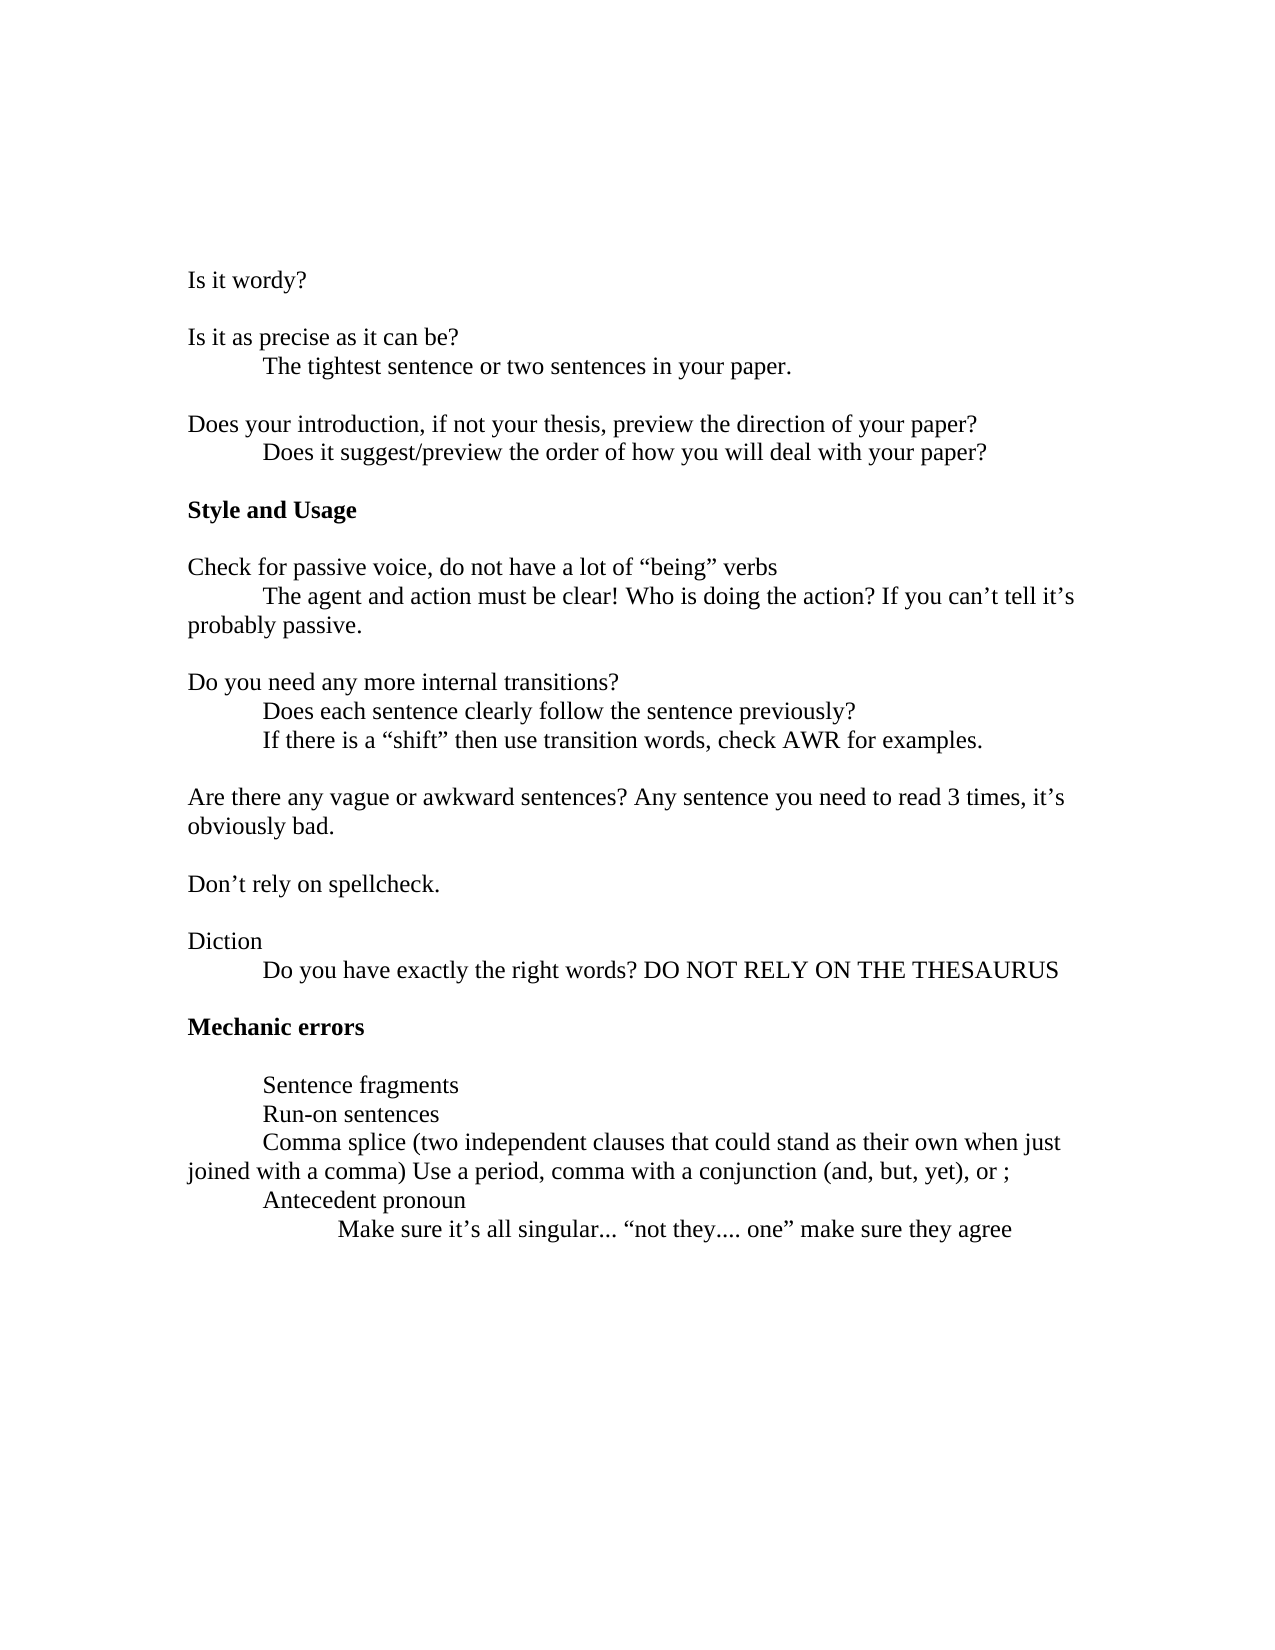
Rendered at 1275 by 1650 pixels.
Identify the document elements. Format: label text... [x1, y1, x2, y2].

text Diction [187, 926, 1087, 955]
text Don’t rely on spellcheck. [187, 869, 1087, 897]
text Mechanic errors [187, 1012, 1087, 1041]
text Does it suggest/preview the order of how you will deal with your paper? [187, 437, 1087, 466]
text Is it wordy? [187, 265, 1087, 294]
text Do you have exactly the right words? DO NOT RELY ON THE THESAURUS [187, 955, 1087, 984]
text Make sure it’s all singular... “not they.... one” make sure they agree [187, 1214, 1087, 1242]
text Are there any vague or awkward sentences? Any sentence you need to read 3 times, it’s obviously bad. [187, 782, 1087, 840]
text Does each sentence clearly follow the sentence previously? [187, 696, 1087, 725]
text Run-on sentences [187, 1099, 1087, 1127]
text The agent and action must be clear! Who is doing the action? If you can’t tell it’s probably passive. [187, 581, 1087, 639]
text Does your introduction, if not your thesis, preview the direction of your paper? [187, 409, 1087, 437]
text Antecedent pronoun [187, 1185, 1087, 1214]
text Do you need any more internal transitions? [187, 667, 1087, 696]
text The tightest sentence or two sentences in your paper. [187, 351, 1087, 380]
text Sentence fragments [187, 1070, 1087, 1099]
text If there is a “shift” then use transition words, check AWR for examples. [187, 725, 1087, 754]
text Is it as precise as it can be? [187, 322, 1087, 351]
text Check for passive voice, do not have a lot of “being” verbs [187, 552, 1087, 581]
text Style and Usage [187, 495, 1087, 524]
text Comma splice (two independent clauses that could stand as their own when just joined with a comma) Use a period, comma with a conjunction (and, but, yet), or ; [187, 1127, 1087, 1185]
